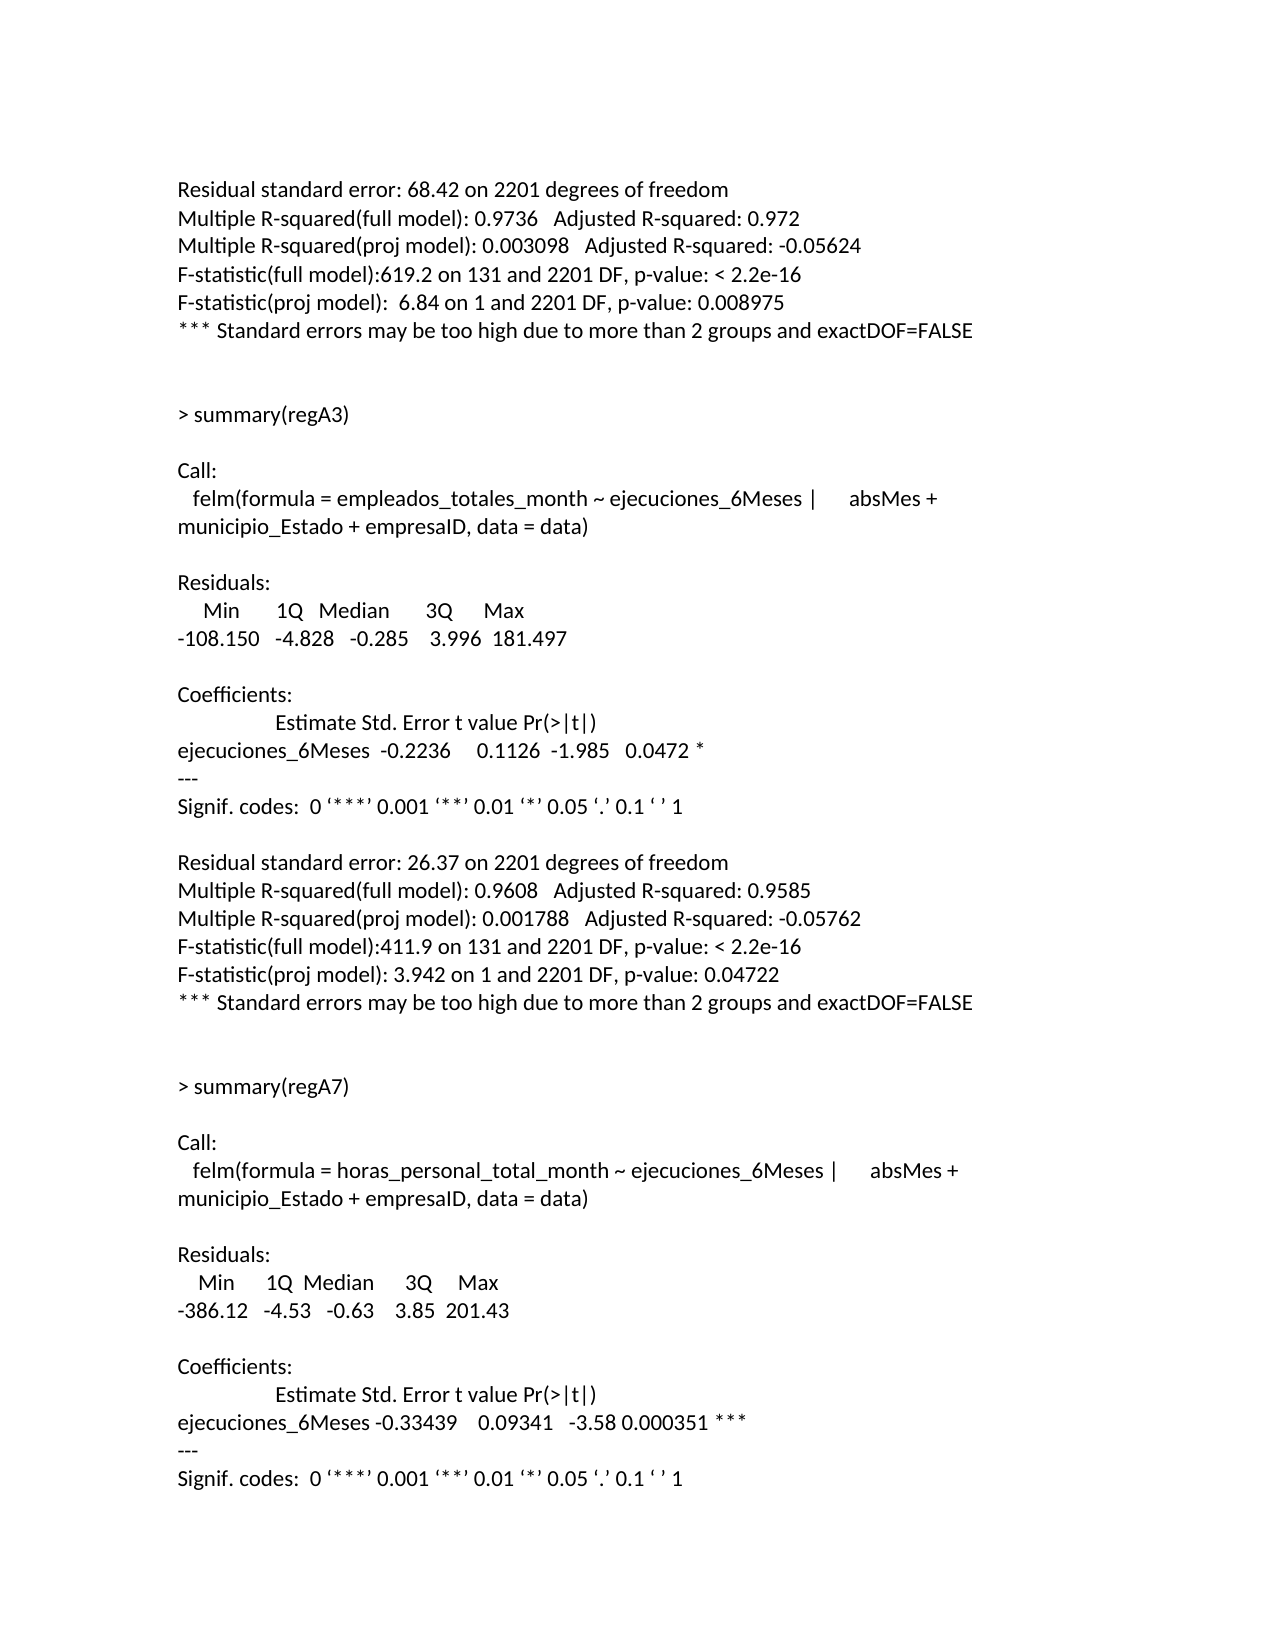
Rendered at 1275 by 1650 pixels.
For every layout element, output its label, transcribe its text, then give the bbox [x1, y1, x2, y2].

text --- [177, 764, 1098, 792]
text Call: [177, 1128, 1098, 1156]
text ejecuciones_6Meses -0.2236 0.1126 -1.985 0.0472 * [177, 736, 1098, 764]
text *** Standard errors may be too high due to more than 2 groups and exactDOF=FALSE [177, 316, 1098, 344]
text F-statistic(proj model): 3.942 on 1 and 2201 DF, p-value: 0.04722 [177, 960, 1098, 988]
text -386.12 -4.53 -0.63 3.85 201.43 [177, 1296, 1098, 1324]
text F-statistic(full model):411.9 on 131 and 2201 DF, p-value: < 2.2e-16 [177, 932, 1098, 960]
text Residuals: [177, 1240, 1098, 1268]
text felm(formula = empleados_totales_month ~ ejecuciones_6Meses | absMes + municipio_Estado + empresaID, data = data) [177, 484, 1098, 540]
text Multiple R-squared(full model): 0.9736 Adjusted R-squared: 0.972 [177, 204, 1098, 232]
text Coefficients: [177, 680, 1098, 708]
text --- [177, 1437, 1098, 1464]
text Call: [177, 456, 1098, 484]
text Multiple R-squared(full model): 0.9608 Adjusted R-squared: 0.9585 [177, 876, 1098, 904]
text felm(formula = horas_personal_total_month ~ ejecuciones_6Meses | absMes + municipio_Estado + empresaID, data = data) [177, 1156, 1098, 1212]
text Residuals: [177, 568, 1098, 596]
text Signif. codes: 0 ‘***’ 0.001 ‘**’ 0.01 ‘*’ 0.05 ‘.’ 0.1 ‘ ’ 1 [177, 792, 1098, 820]
text Signif. codes: 0 ‘***’ 0.001 ‘**’ 0.01 ‘*’ 0.05 ‘.’ 0.1 ‘ ’ 1 [177, 1464, 1098, 1493]
text Multiple R-squared(proj model): 0.001788 Adjusted R-squared: -0.05762 [177, 904, 1098, 932]
text Estimate Std. Error t value Pr(>|t|) [177, 1381, 1098, 1408]
text Coefficients: [177, 1352, 1098, 1381]
text F-statistic(proj model): 6.84 on 1 and 2201 DF, p-value: 0.008975 [177, 288, 1098, 316]
text Residual standard error: 26.37 on 2201 degrees of freedom [177, 848, 1098, 876]
text Min 1Q Median 3Q Max [177, 1268, 1098, 1296]
text > summary(regA7) [177, 1072, 1098, 1100]
text F-statistic(full model):619.2 on 131 and 2201 DF, p-value: < 2.2e-16 [177, 260, 1098, 288]
text ejecuciones_6Meses -0.33439 0.09341 -3.58 0.000351 *** [177, 1408, 1098, 1437]
text Estimate Std. Error t value Pr(>|t|) [177, 708, 1098, 736]
text Min 1Q Median 3Q Max [177, 596, 1098, 624]
text -108.150 -4.828 -0.285 3.996 181.497 [177, 624, 1098, 652]
text Residual standard error: 68.42 on 2201 degrees of freedom [177, 176, 1098, 204]
text > summary(regA3) [177, 400, 1098, 428]
text *** Standard errors may be too high due to more than 2 groups and exactDOF=FALSE [177, 988, 1098, 1016]
text Multiple R-squared(proj model): 0.003098 Adjusted R-squared: -0.05624 [177, 232, 1098, 260]
